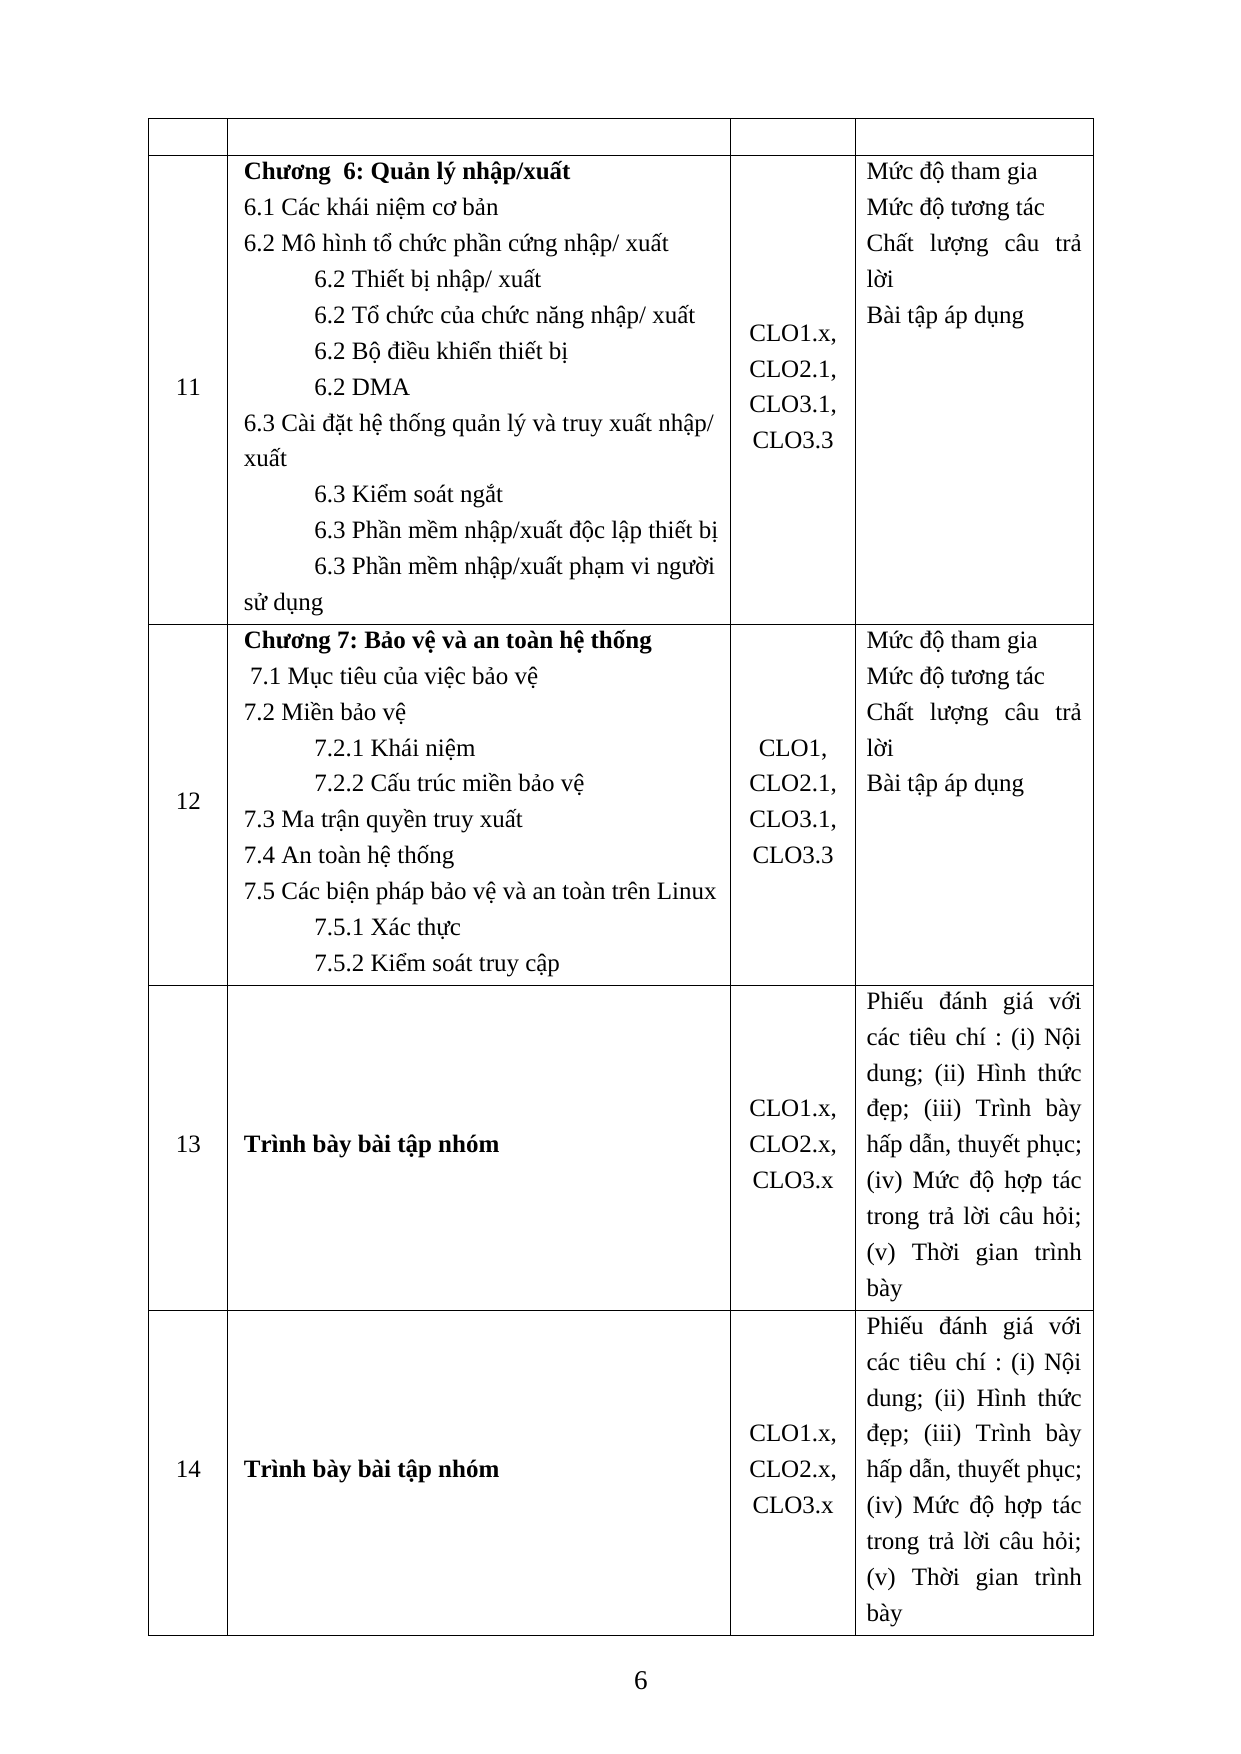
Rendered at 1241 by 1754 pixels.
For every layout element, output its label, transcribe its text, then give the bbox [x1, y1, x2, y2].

table_cell Trình bày bài tập nhóm [228, 986, 730, 1310]
table_cell 12 [149, 625, 227, 985]
table_cell Phiếu đánh giá với các tiêu chí : (i) Nội dung; (ii) Hình thức đẹp; (iii) Trình bày hấp dẫn, thuyết phục; (iv) Mức độ hợp tác trong trả lời câu hỏi; (v) Thời gian trình bày [856, 986, 1093, 1310]
table_cell 13 [149, 986, 227, 1310]
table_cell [228, 119, 730, 155]
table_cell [856, 119, 1093, 155]
table_cell 14 [149, 1311, 227, 1635]
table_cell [731, 119, 855, 155]
table_cell CLO1.x, CLO2.x, CLO3.x [731, 986, 855, 1310]
table_cell Mức độ tham gia Mức độ tương tác Chất lượng câu trả lời Bài tập áp dụng [856, 156, 1093, 624]
table_cell Phiếu đánh giá với các tiêu chí : (i) Nội dung; (ii) Hình thức đẹp; (iii) Trình bày hấp dẫn, thuyết phục; (iv) Mức độ hợp tác trong trả lời câu hỏi; (v) Thời gian trình bày [856, 1311, 1093, 1635]
table_cell 11 [149, 156, 227, 624]
table_cell CLO1.x, CLO2.1, CLO3.1, CLO3.3 [731, 156, 855, 624]
table_cell CLO1, CLO2.1, CLO3.1, CLO3.3 [731, 625, 855, 985]
table_cell CLO1.x, CLO2.x, CLO3.x [731, 1311, 855, 1635]
table_cell 10 [149, 119, 227, 155]
table_cell Chương 6: Quản lý nhập/xuất 6.1 Các khái niệm cơ bản 6.2 Mô hình tổ chức phần cứng nhập/ xuất 6.2 Thiết bị nhập/ xuất 6.2 Tổ chức của chức năng nhập/ xuất 6.2 Bộ điều khiển thiết bị 6.2 DMA 6.3 Cài đặt hệ thống quản lý và truy xuất nhập/ xuất 6.3 Kiểm soát ngắt 6.3 Phần mềm nhập/xuất độc lập thiết bị 6.3 Phần mềm nhập/xuất phạm vi người sử dụng [228, 156, 730, 624]
table_cell Mức độ tham gia Mức độ tương tác Chất lượng câu trả lời Bài tập áp dụng [856, 625, 1093, 985]
table_cell Trình bày bài tập nhóm [228, 1311, 730, 1635]
table_cell Chương 7: Bảo vệ và an toàn hệ thống 7.1 Mục tiêu của việc bảo vệ 7.2 Miền bảo vệ 7.2.1 Khái niệm 7.2.2 Cấu trúc miền bảo vệ 7.3 Ma trận quyền truy xuất 7.4 An toàn hệ thống 7.5 Các biện pháp bảo vệ và an toàn trên Linux 7.5.1 Xác thực 7.5.2 Kiểm soát truy cập [228, 625, 730, 985]
